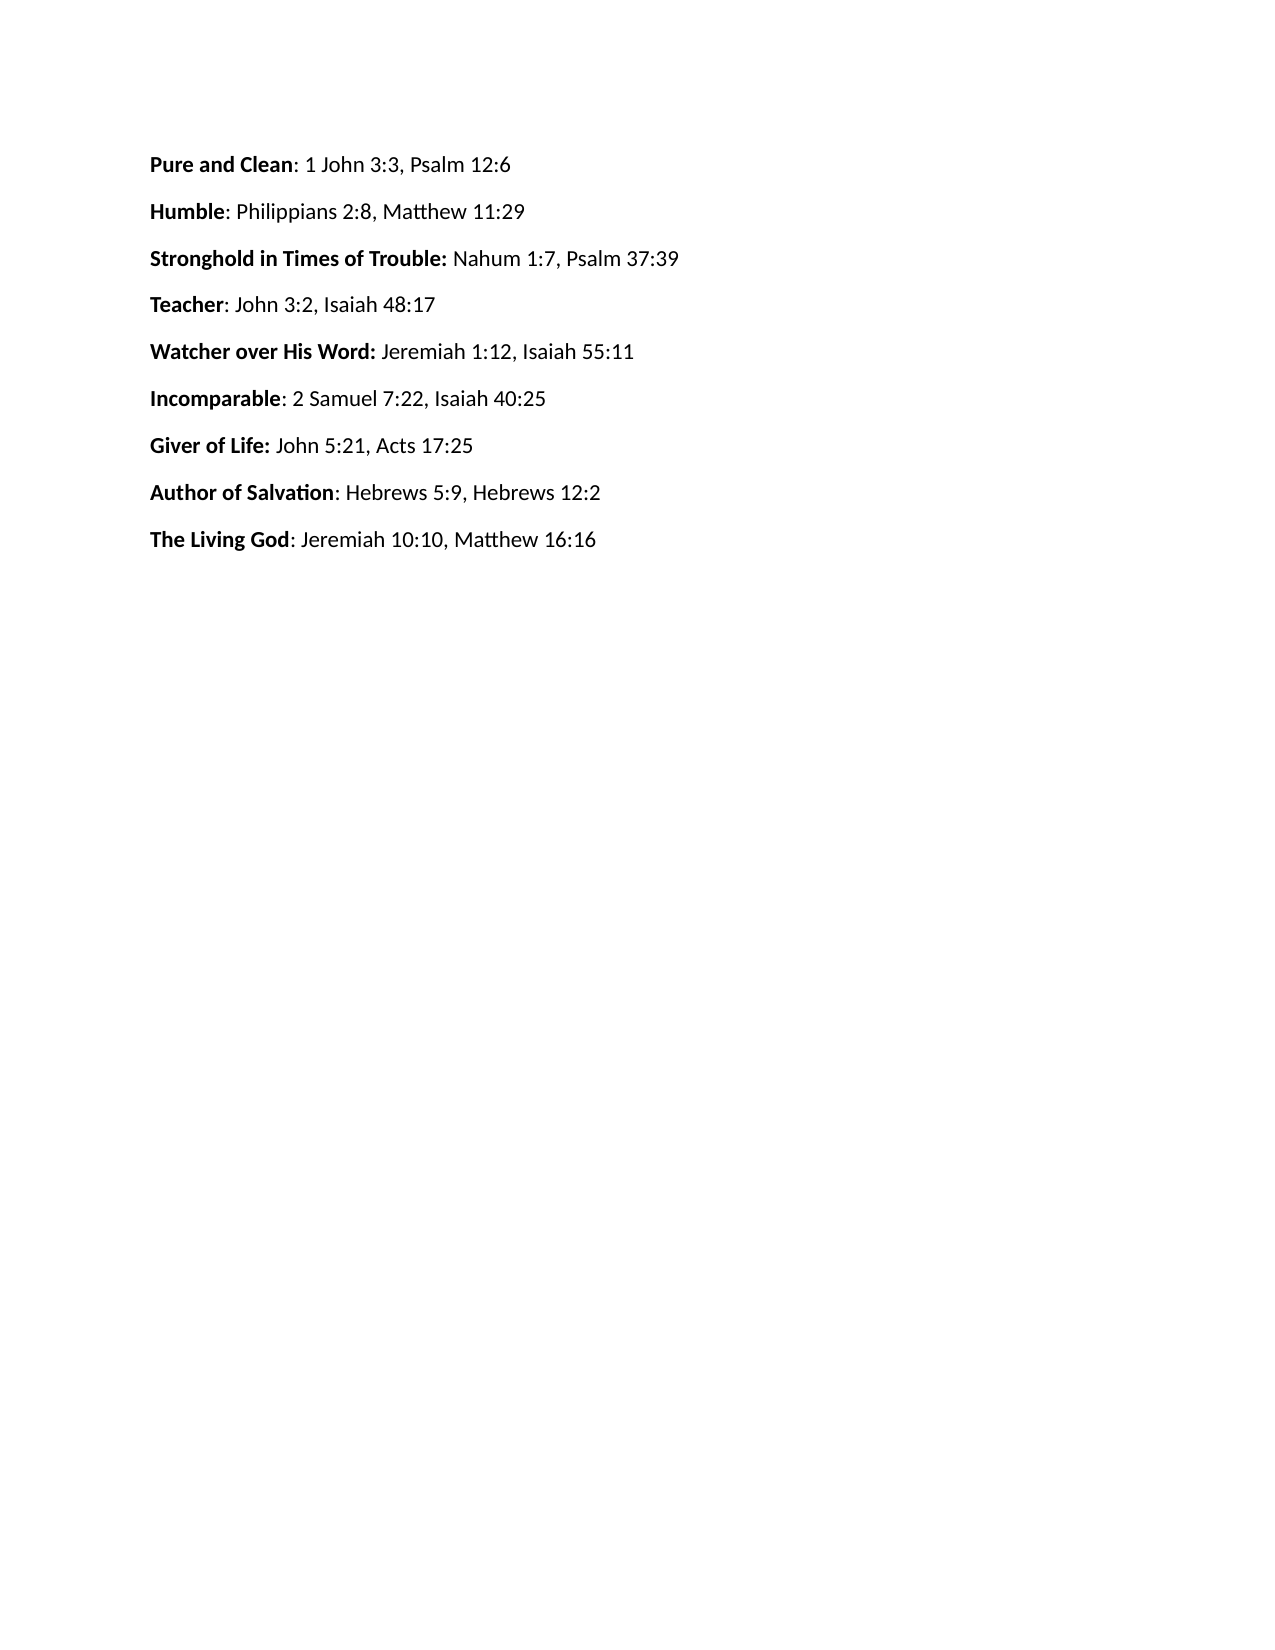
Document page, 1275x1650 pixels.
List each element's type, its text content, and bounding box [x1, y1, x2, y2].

text Watcher over His Word: Jeremiah 1:12, Isaiah 55:11 [150, 337, 1125, 366]
text Teacher: John 3:2, Isaiah 48:17 [150, 291, 1125, 319]
text The Living God: Jeremiah 10:10, Matthew 16:16 [150, 525, 1125, 553]
text Stronghold in Times of Trouble: Nahum 1:7, Psalm 37:39 [150, 244, 1125, 272]
text Author of Salvation: Hebrews 5:9, Hebrews 12:2 [150, 478, 1125, 506]
text Pure and Clean: 1 John 3:3, Psalm 12:6 [150, 150, 1125, 178]
text Incomparable: 2 Samuel 7:22, Isaiah 40:25 [150, 384, 1125, 412]
text Humble: Philippians 2:8, Matthew 11:29 [150, 197, 1125, 225]
text Giver of Life: John 5:21, Acts 17:25 [150, 431, 1125, 459]
